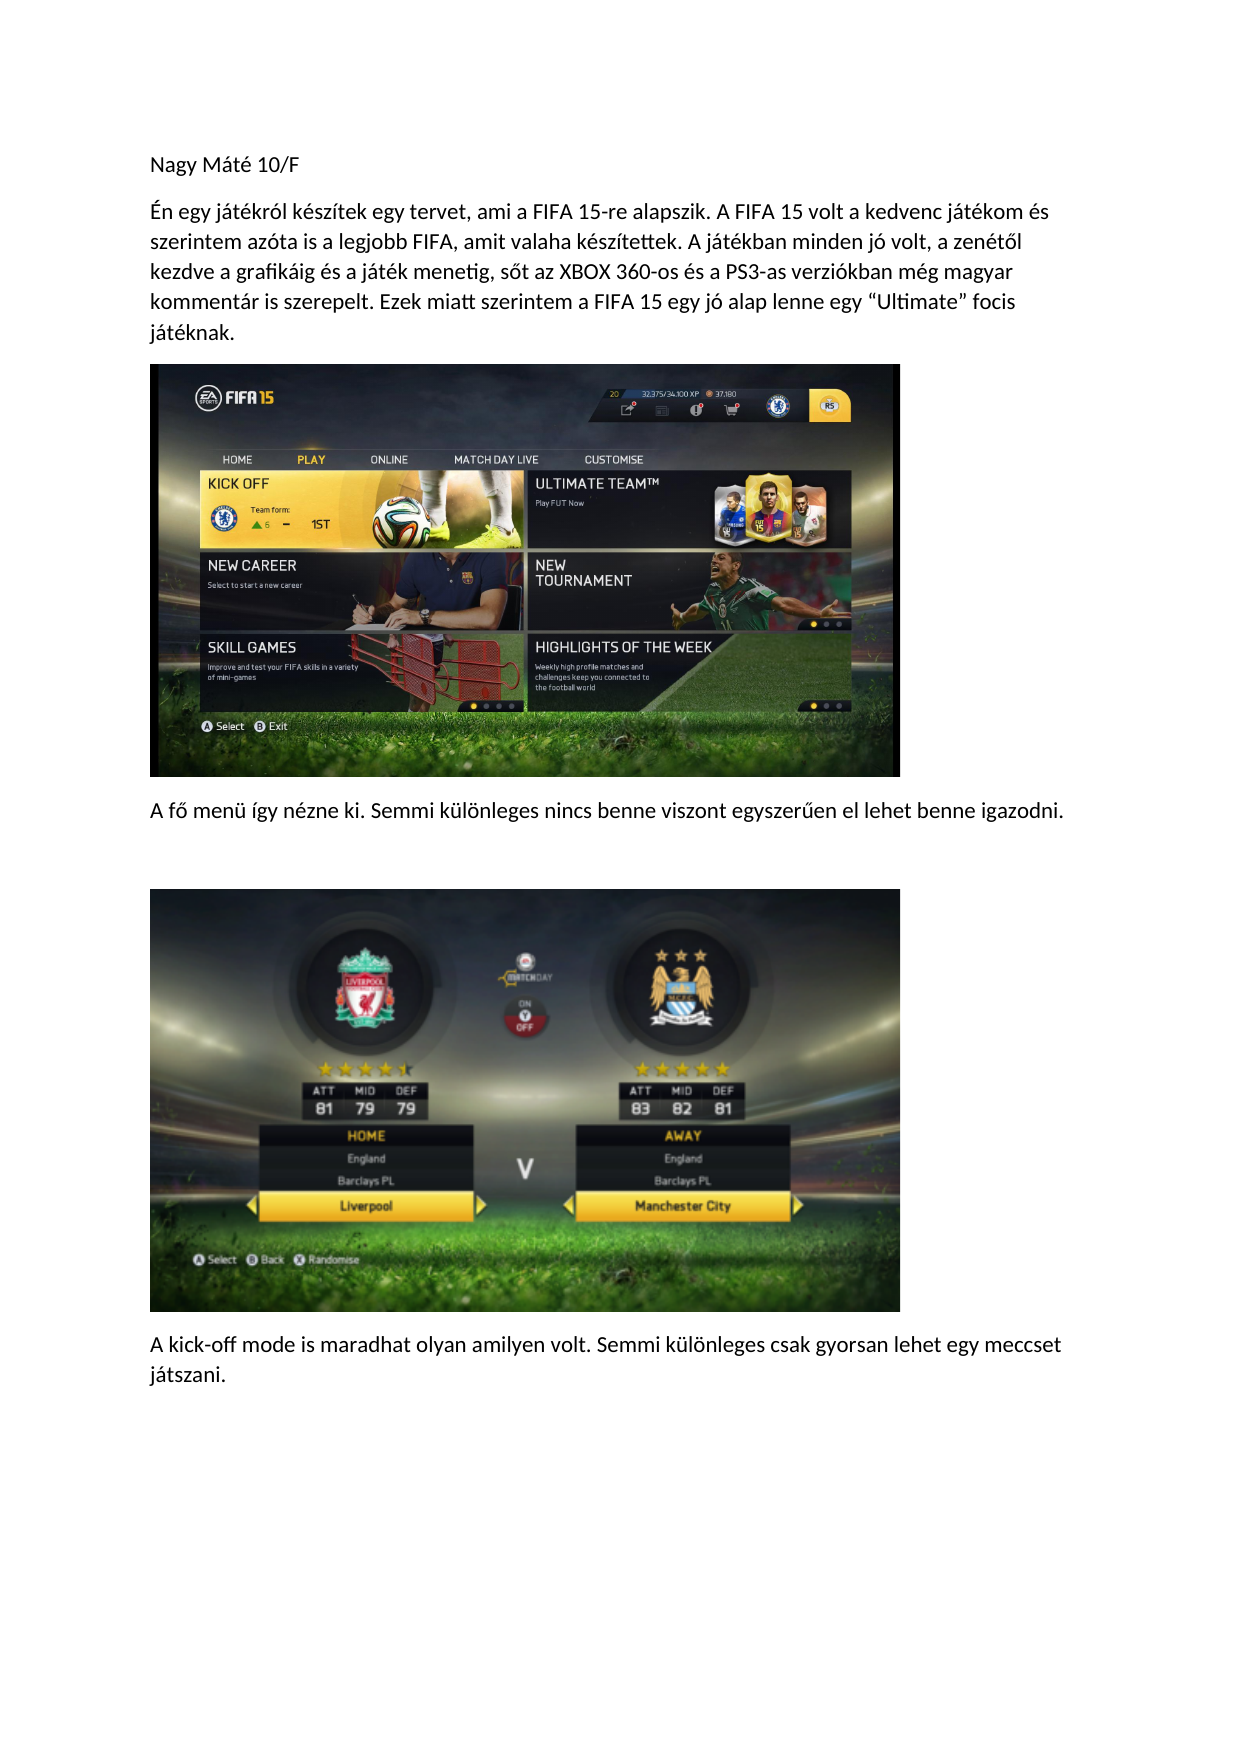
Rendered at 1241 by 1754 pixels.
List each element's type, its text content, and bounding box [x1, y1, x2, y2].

picture [150, 889, 901, 1312]
text Én egy játékról készítek egy tervet, ami a FIFA 15-re alapszik. A FIFA 15 volt a kedvenc játékom és szerintem azóta is a legjobb FIFA, amit valaha készítettek. A játékban minden jó volt, a zenétől kezdve a grafikáig és a játék menetig, sőt az XBOX 360-os és a PS3-as verziókban még magyar kommentár is szerepelt. Ezek miatt szerintem a FIFA 15 egy jó alap lenne egy “Ultimate” focis játéknak. [150, 197, 1090, 346]
text Nagy Máté 10/F [150, 150, 1090, 178]
picture [150, 364, 901, 777]
text A kick-off mode is maradhat olyan amilyen volt. Semmi különleges csak gyorsan lehet egy meccset játszani. [150, 1330, 1090, 1389]
text A fő menü így nézne ki. Semmi különleges nincs benne viszont egyszerűen el lehet benne igazodni. [150, 796, 1090, 824]
